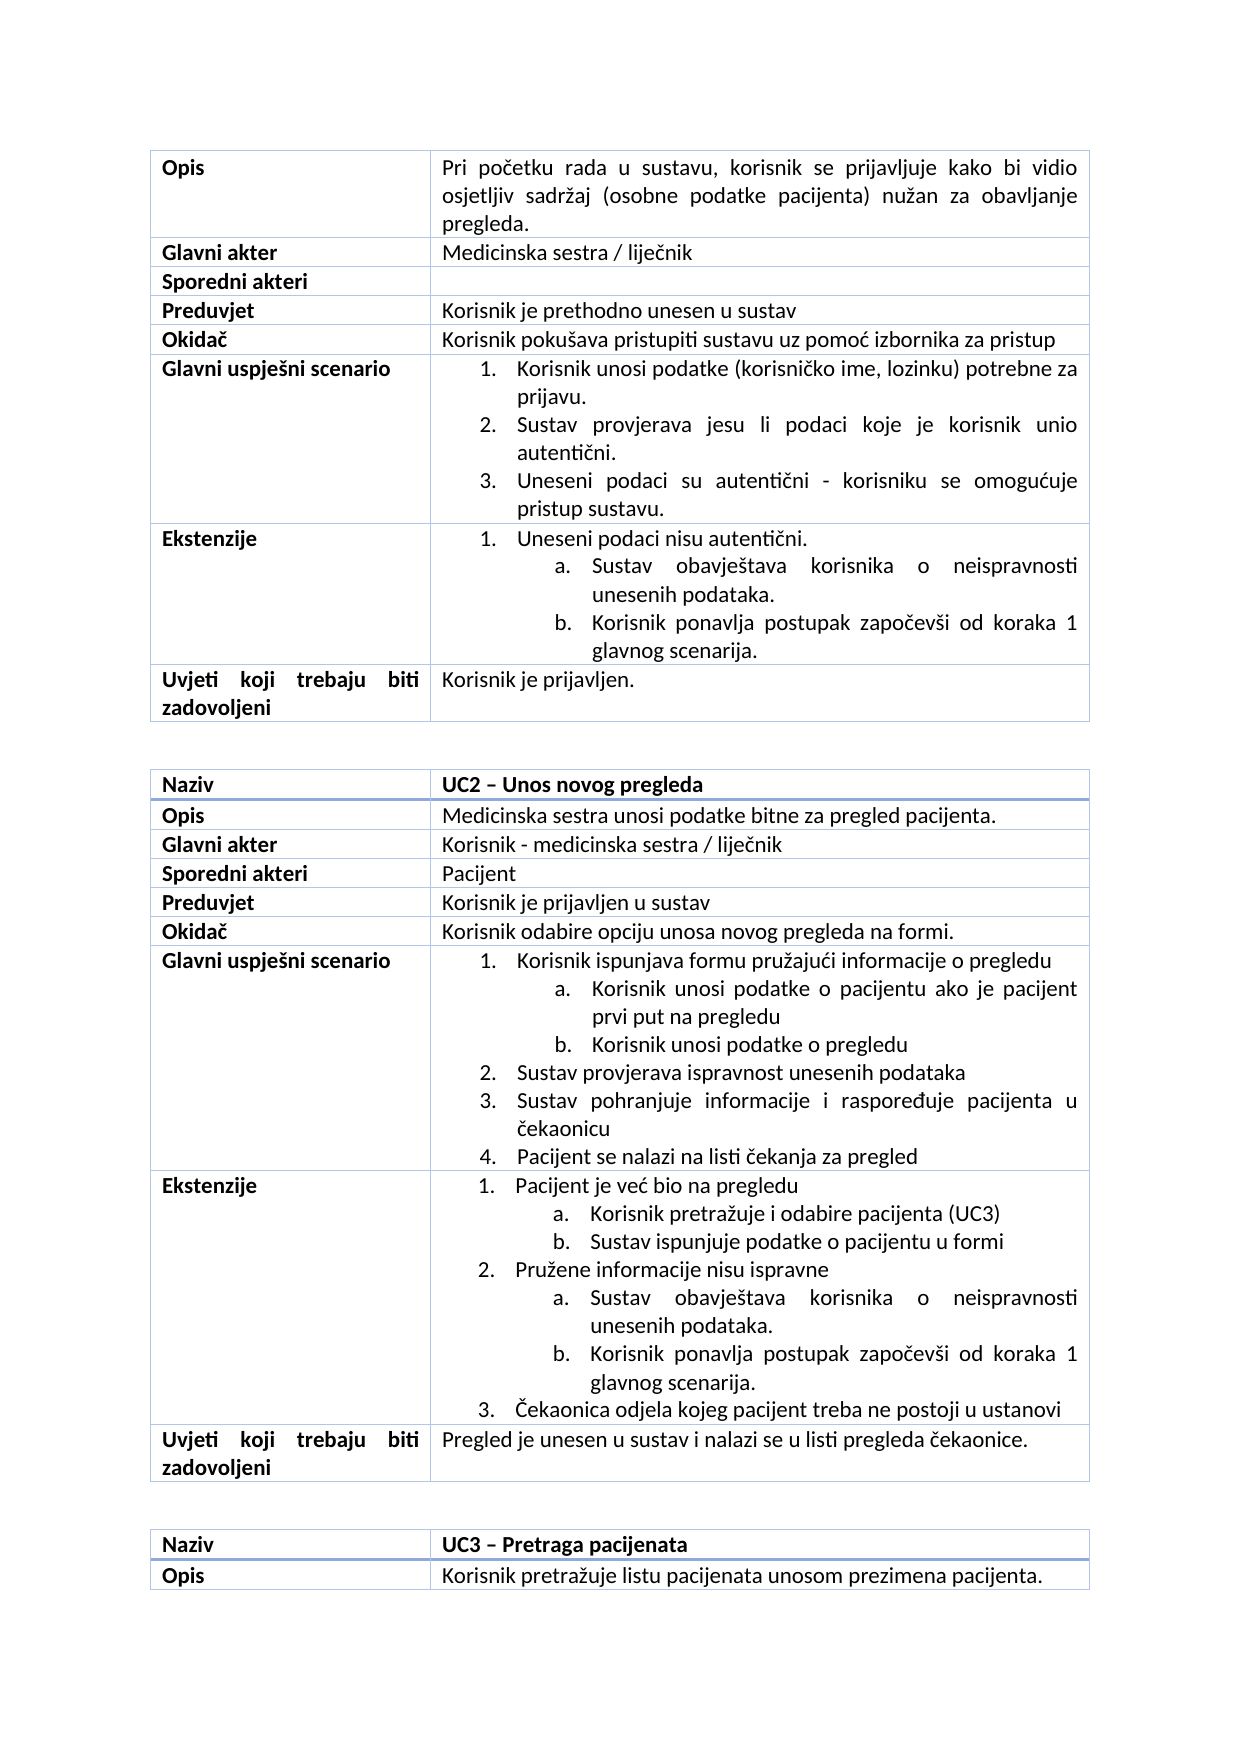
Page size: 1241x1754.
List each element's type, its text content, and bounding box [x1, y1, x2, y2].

table_cell Medicinska sestra unosi podatke bitne za pregled pacijenta. [431, 801, 1089, 829]
table_cell Opis [151, 151, 430, 237]
table_cell Korisnik pokušava pristupiti sustavu uz pomoć izbornika za pristup [431, 325, 1089, 353]
table_cell Okidač [151, 325, 430, 353]
table_cell Uvjeti koji trebaju biti zadovoljeni [151, 1425, 430, 1481]
table_cell Korisnik je prethodno unesen u sustav [431, 296, 1089, 324]
table_cell Glavni uspješni scenario [151, 355, 430, 523]
table_cell Glavni uspješni scenario [151, 946, 430, 1170]
table_cell Glavni akter [151, 238, 430, 266]
table_cell Sporedni akteri [151, 859, 430, 887]
table_cell [431, 267, 1089, 295]
table_cell Preduvjet [151, 888, 430, 916]
table_cell Korisnik je prijavljen. [431, 665, 1089, 721]
table_cell Korisnik odabire opciju unosa novog pregleda na formi. [431, 917, 1089, 945]
table_cell Uvjeti koji trebaju biti zadovoljeni [151, 665, 430, 721]
table_cell Pregled je unesen u sustav i nalazi se u listi pregleda čekaonice. [431, 1425, 1089, 1481]
table_cell Korisnik pretražuje listu pacijenata unosom prezimena pacijenta. [431, 1561, 1089, 1589]
table_header Naziv [151, 1530, 430, 1558]
table_cell Sporedni akteri [151, 267, 430, 295]
table_header Naziv [151, 770, 430, 798]
table_cell Korisnik je prijavljen u sustav [431, 888, 1089, 916]
table_cell Okidač [151, 917, 430, 945]
table_cell Korisnik ispunjava formu pružajući informacije o pregledu Korisnik unosi podatke o pacijentu ako je pacijent prvi put na pregledu Korisnik unosi podatke o pregledu Sustav provjerava ispravnost unesenih podataka Sustav pohranjuje informacije i raspoređuje pacijenta u čekaonicu Pacijent se nalazi na listi čekanja za pregled [431, 946, 1089, 1170]
table_header UC3 – Pretraga pacijenata [431, 1530, 1089, 1558]
table_cell Ekstenzije [151, 1171, 430, 1424]
table_cell Pri početku rada u sustavu, korisnik se prijavljuje kako bi vidio osjetljiv sadržaj (osobne podatke pacijenta) nužan za obavljanje pregleda. [431, 151, 1089, 237]
table_cell Korisnik unosi podatke (korisničko ime, lozinku) potrebne za prijavu. Sustav provjerava jesu li podaci koje je korisnik unio autentični. Uneseni podaci su autentični - korisniku se omogućuje pristup sustavu. [431, 355, 1089, 523]
table_cell Korisnik - medicinska sestra / liječnik [431, 830, 1089, 858]
table_cell Preduvjet [151, 296, 430, 324]
table_cell Uneseni podaci nisu autentični. Sustav obavještava korisnika o neispravnosti unesenih podataka. Korisnik ponavlja postupak započevši od koraka 1 glavnog scenarija. [431, 524, 1089, 664]
table_cell Pacijent [431, 859, 1089, 887]
table_cell Glavni akter [151, 830, 430, 858]
table_cell Opis [151, 801, 430, 829]
table_cell Medicinska sestra / liječnik [431, 238, 1089, 266]
table_header UC2 – Unos novog pregleda [431, 770, 1089, 798]
table_cell Opis [151, 1561, 430, 1589]
table_cell Ekstenzije [151, 524, 430, 664]
